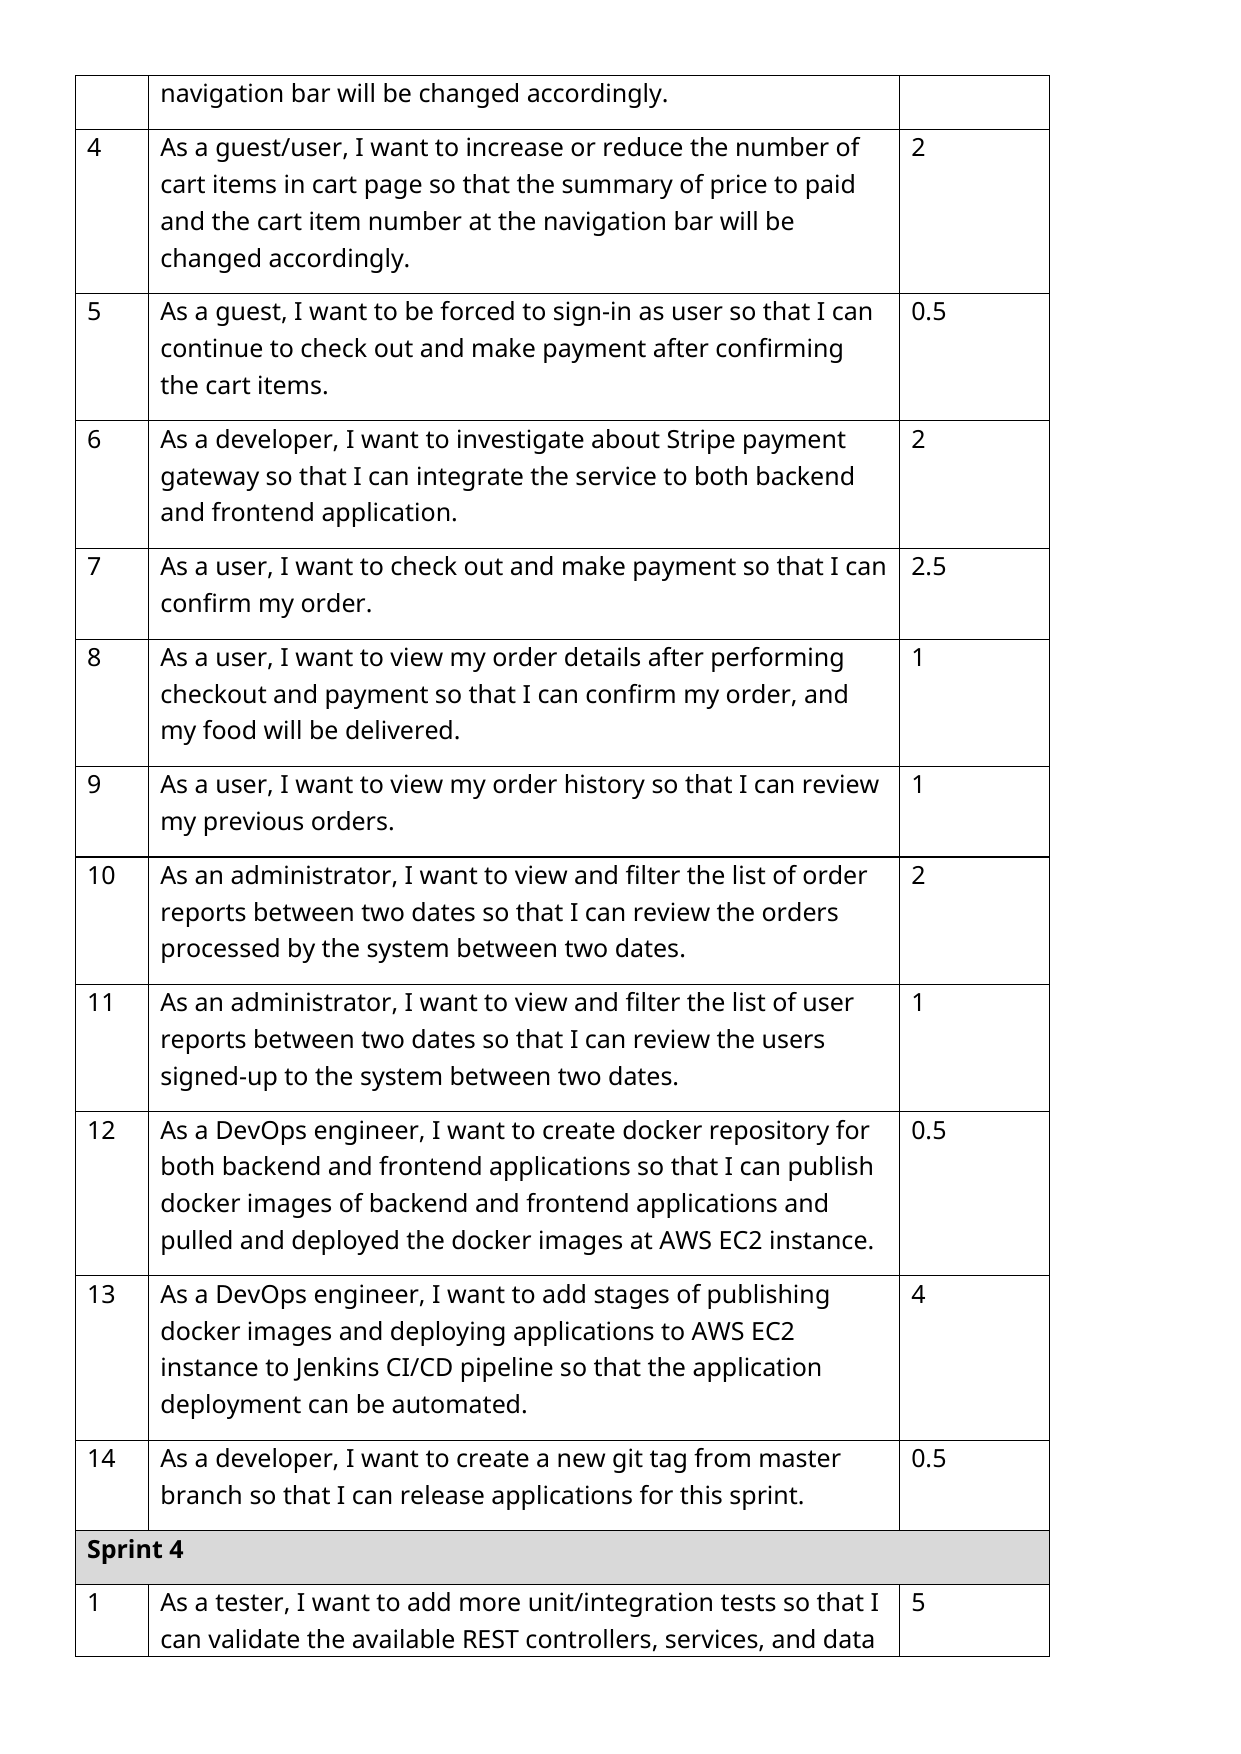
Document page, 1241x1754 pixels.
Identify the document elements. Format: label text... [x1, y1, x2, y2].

table_cell As a user, I want to check out and make payment so that I can confirm my order. [149, 549, 899, 638]
table_cell 5 [900, 1585, 1049, 1656]
table_cell 2 [900, 130, 1049, 293]
table_cell As a user, I want to view my order details after performing checkout and payment so that I can confirm my order, and my food will be delivered. [149, 640, 899, 766]
table_cell 10 [76, 858, 148, 984]
table_cell 8 [76, 640, 148, 766]
table_cell 6 [76, 421, 148, 548]
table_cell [149, 76, 899, 129]
table_cell 2 [900, 421, 1049, 548]
table_cell 1 [900, 76, 1049, 129]
table_cell 5 [76, 294, 148, 420]
table_cell 0.5 [900, 1441, 1049, 1530]
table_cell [149, 1585, 899, 1656]
table_cell 4 [900, 1276, 1049, 1439]
table_cell 9 [76, 767, 148, 856]
table_cell As a developer, I want to create a new git tag from master branch so that I can release applications for this sprint. [149, 1441, 899, 1530]
table_cell Sprint 4 [76, 1531, 1049, 1584]
table_cell As a user, I want to view my order history so that I can review my previous orders. [149, 767, 899, 856]
table_cell As a guest, I want to be forced to sign-in as user so that I can continue to check out and make payment after confirming the cart items. [149, 294, 899, 420]
table_cell 0.5 [900, 1112, 1049, 1275]
table_cell 14 [76, 1441, 148, 1530]
table_cell 0.5 [900, 294, 1049, 420]
table_cell 1 [900, 767, 1049, 856]
table_cell 3 [76, 76, 148, 129]
table_cell 4 [76, 130, 148, 293]
table_cell As a DevOps engineer, I want to create docker repository for both backend and frontend applications so that I can publish docker images of backend and frontend applications and pulled and deployed the docker images at AWS EC2 instance. [149, 1112, 899, 1275]
table_cell As an administrator, I want to view and filter the list of order reports between two dates so that I can review the orders processed by the system between two dates. [149, 858, 899, 984]
table_cell 2.5 [900, 549, 1049, 638]
table_cell As a DevOps engineer, I want to add stages of publishing docker images and deploying applications to AWS EC2 instance to Jenkins CI/CD pipeline so that the application deployment can be automated. [149, 1276, 899, 1439]
table_cell 1 [900, 640, 1049, 766]
table_cell As a developer, I want to investigate about Stripe payment gateway so that I can integrate the service to both backend and frontend application. [149, 421, 899, 548]
table_cell 2 [900, 858, 1049, 984]
table_cell As an administrator, I want to view and filter the list of user reports between two dates so that I can review the users signed-up to the system between two dates. [149, 985, 899, 1111]
table_cell 11 [76, 985, 148, 1111]
table_cell As a guest/user, I want to increase or reduce the number of cart items in cart page so that the summary of price to paid and the cart item number at the navigation bar will be changed accordingly. [149, 130, 899, 293]
table_cell 1 [76, 1585, 148, 1656]
table_cell 1 [900, 985, 1049, 1111]
table_cell 7 [76, 549, 148, 638]
table_cell 12 [76, 1112, 148, 1275]
table_cell 13 [76, 1276, 148, 1439]
